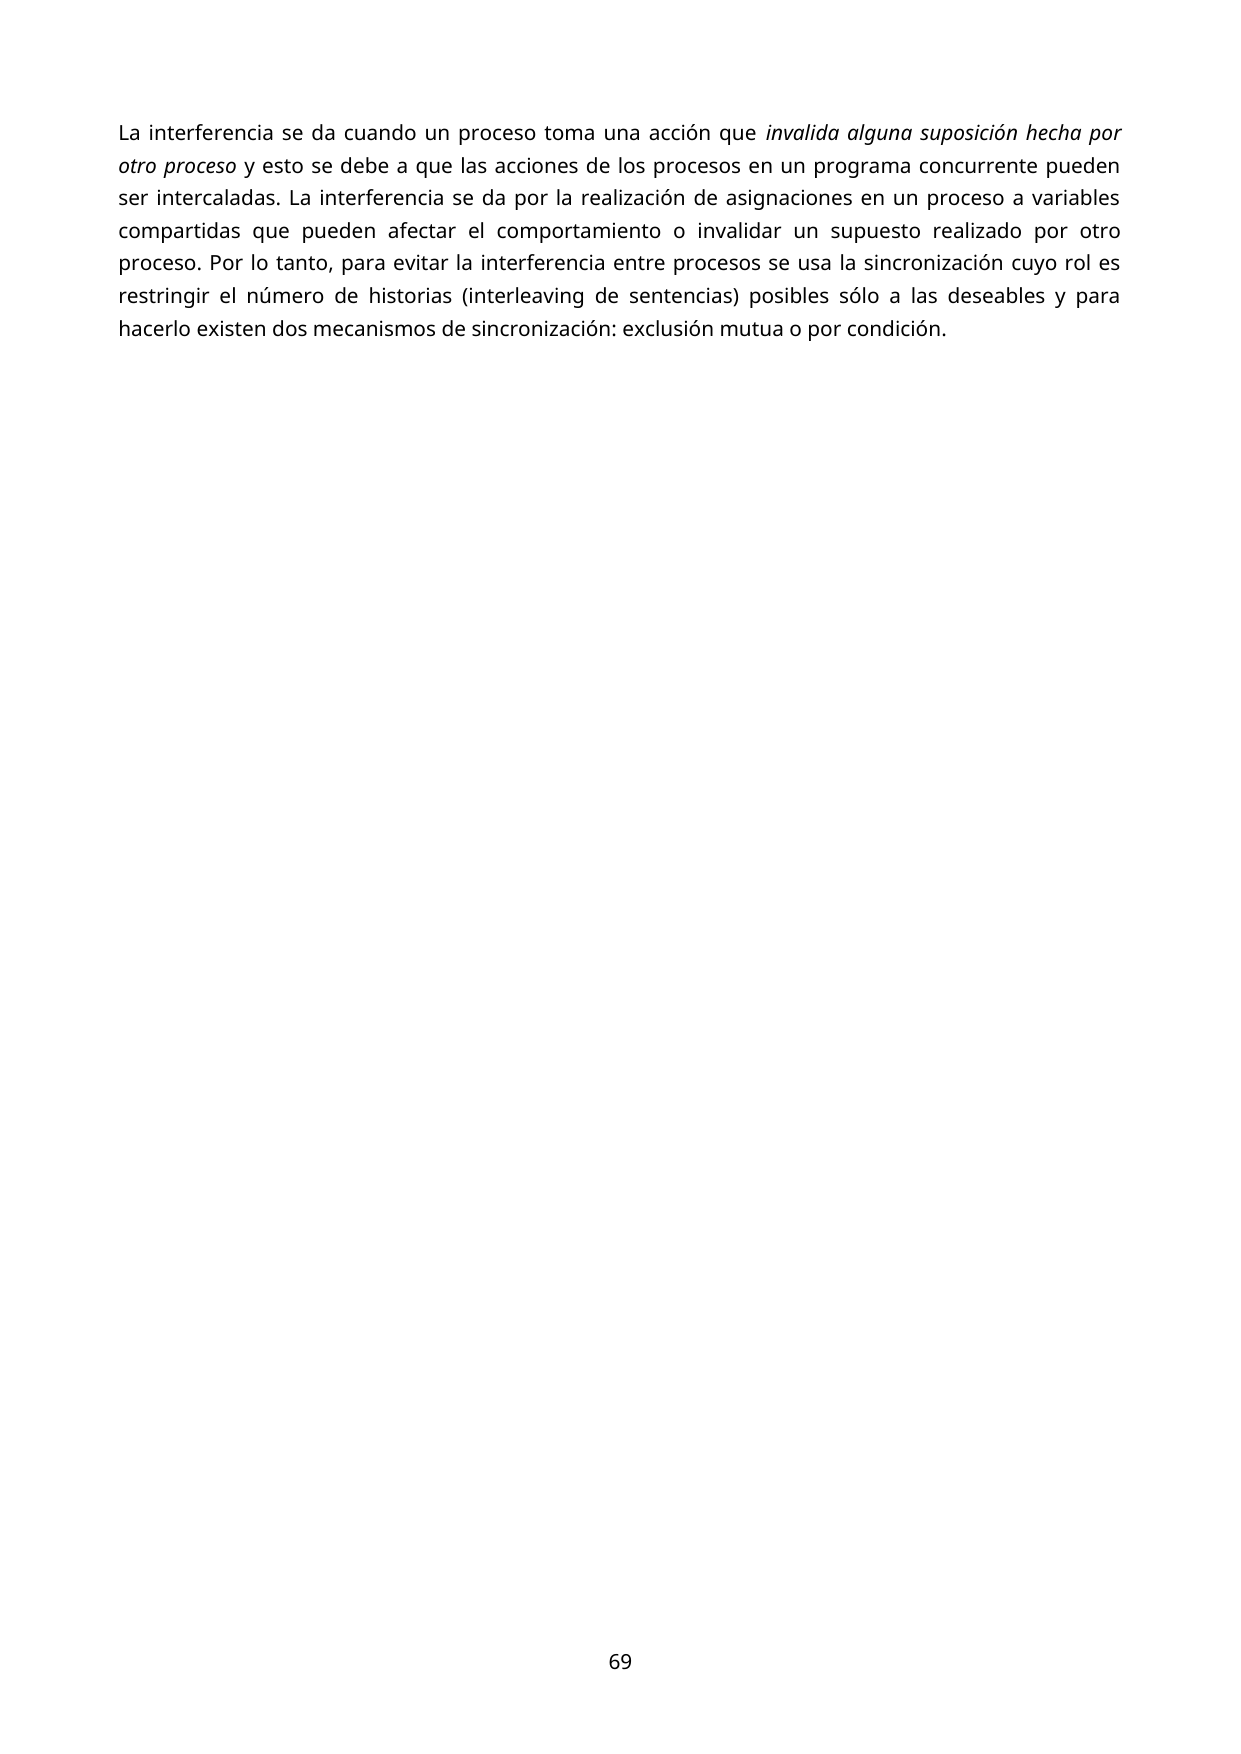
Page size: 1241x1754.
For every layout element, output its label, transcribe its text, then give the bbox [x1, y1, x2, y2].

text La interferencia se da cuando un proceso toma una acción que invalida alguna suposición hecha por otro proceso y esto se debe a que las acciones de los procesos en un programa concurrente pueden ser intercaladas. La interferencia se da por la realización de asignaciones en un proceso a variables compartidas que pueden afectar el comportamiento o invalidar un supuesto realizado por otro proceso. Por lo tanto, para evitar la interferencia entre procesos se usa la sincronización cuyo rol es restringir el número de historias (interleaving de sentencias) posibles sólo a las deseables y para hacerlo existen dos mecanismos de sincronización: exclusión mutua o por condición. [118, 118, 1122, 342]
